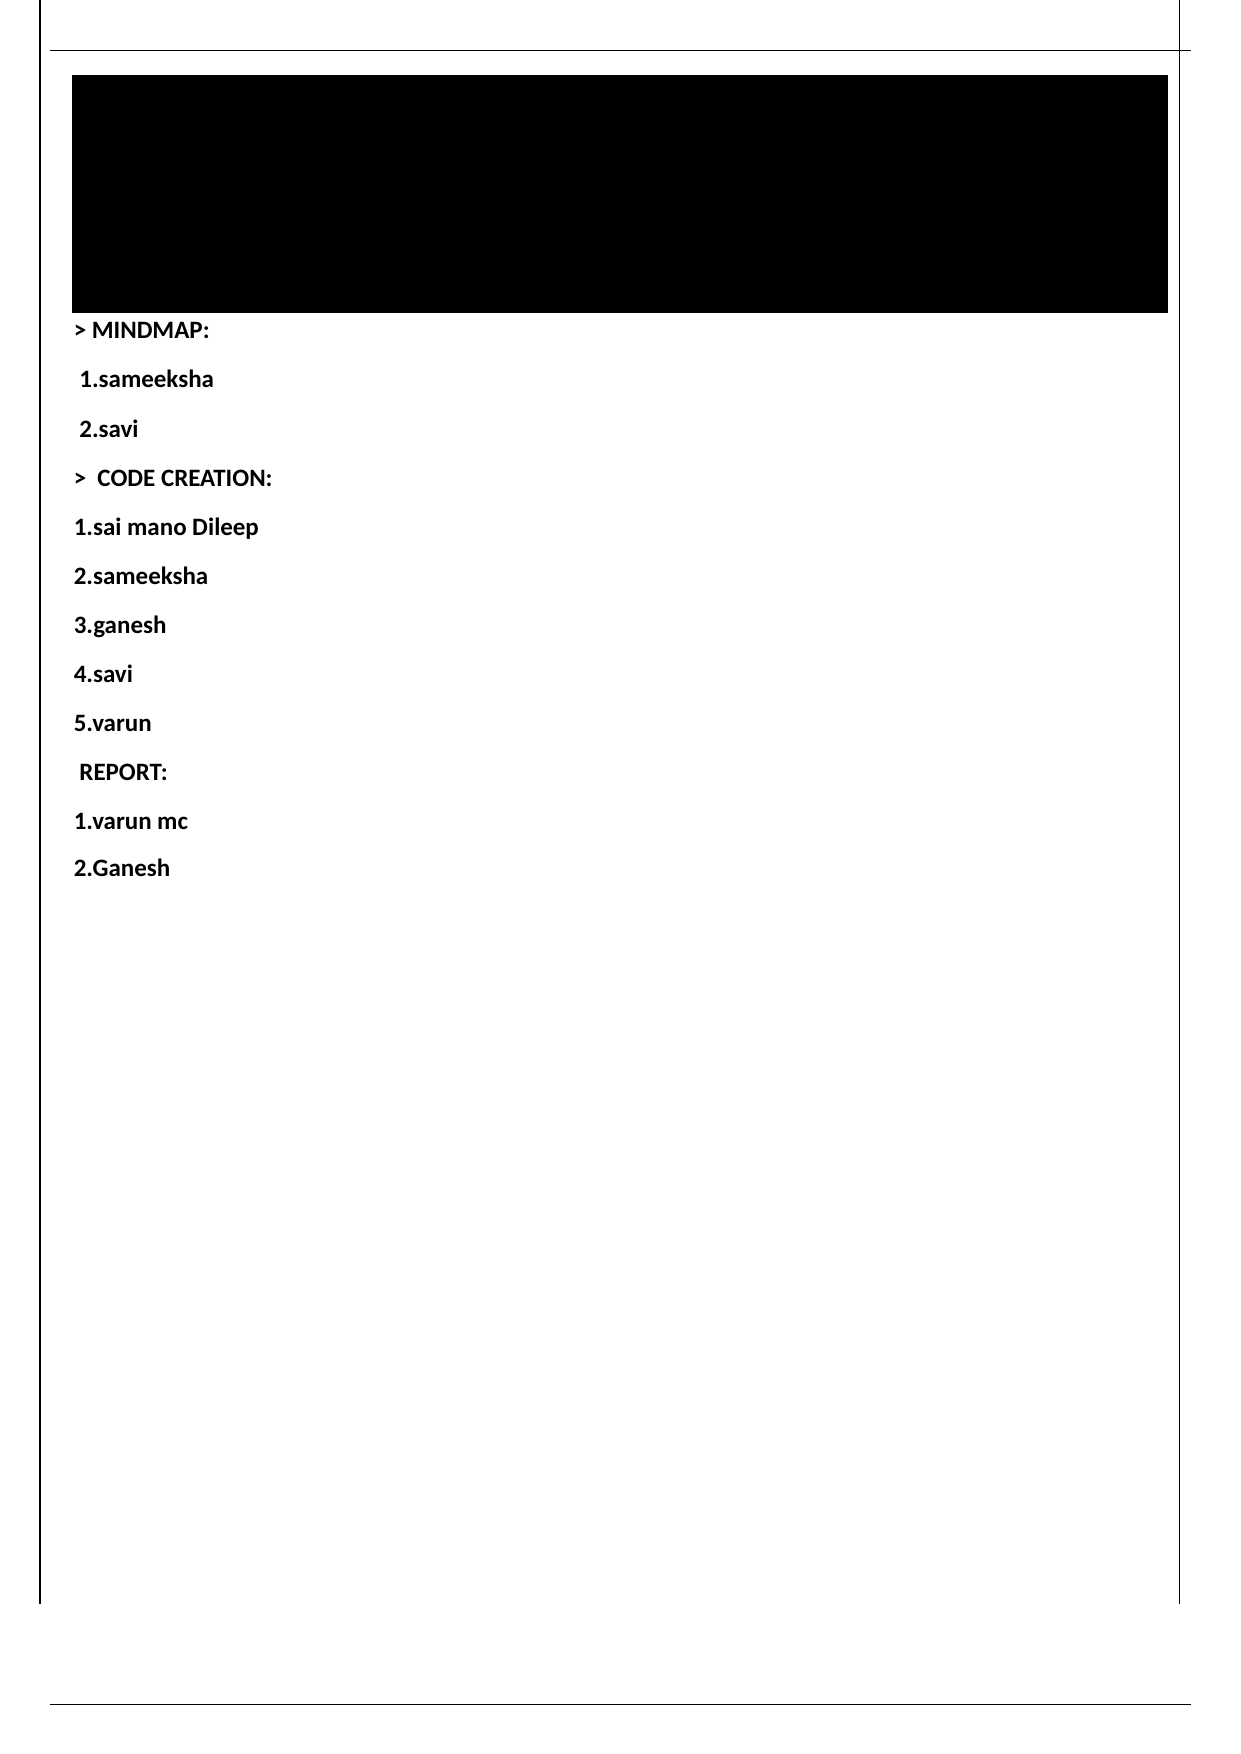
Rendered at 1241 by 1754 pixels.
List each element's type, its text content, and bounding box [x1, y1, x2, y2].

text 5.varun [73, 707, 1165, 738]
text > CODE CREATION: [73, 462, 388, 492]
text 4.savi [73, 658, 1165, 688]
text REPORT: [73, 756, 1165, 787]
text 1.sameeksha [73, 364, 388, 394]
text 2.savi [73, 413, 388, 443]
text 3.ganesh [73, 609, 1165, 639]
text 1.varun mc [73, 805, 1165, 836]
text 1.sai mano Dileep [73, 511, 1165, 541]
text 2.Ganesh [73, 852, 1165, 882]
text 2.sameeksha [73, 560, 1165, 590]
text > MINDMAP: [73, 133, 1165, 345]
